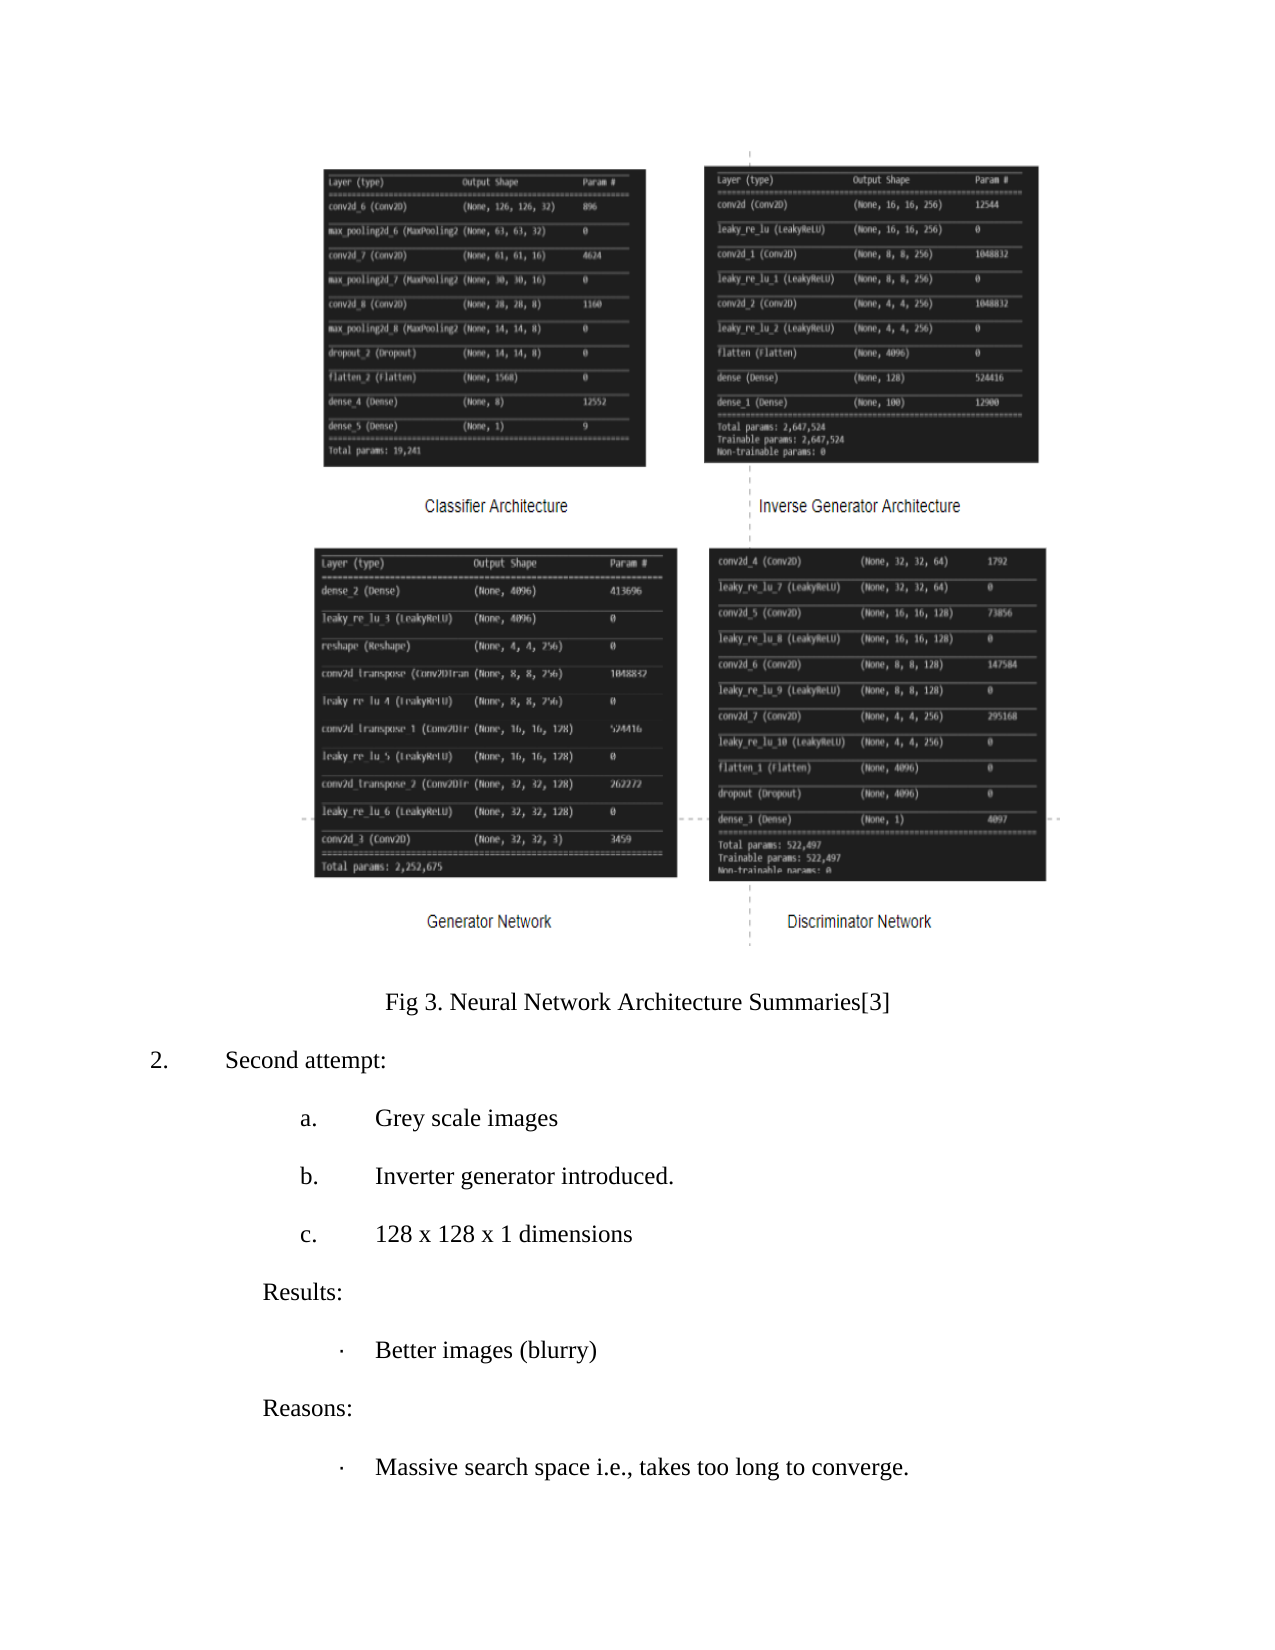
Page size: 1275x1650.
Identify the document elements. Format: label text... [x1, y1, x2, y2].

text Fig 3. Neural Network Architecture Summaries[3] [150, 987, 1125, 1016]
text a. Grey scale images [300, 1103, 1125, 1132]
text b. Inverter generator introduced. [300, 1161, 1125, 1190]
text · Massive search space i.e., takes too long to converge. [337, 1451, 1125, 1480]
text c. 128 x 128 x 1 dimensions [300, 1219, 1125, 1248]
text 2. Second attempt: [150, 1045, 1125, 1074]
text Reasons: [262, 1393, 1125, 1422]
text Results: [262, 1277, 1125, 1306]
text · Better images (blurry) [337, 1335, 1125, 1364]
picture [301, 150, 1060, 946]
